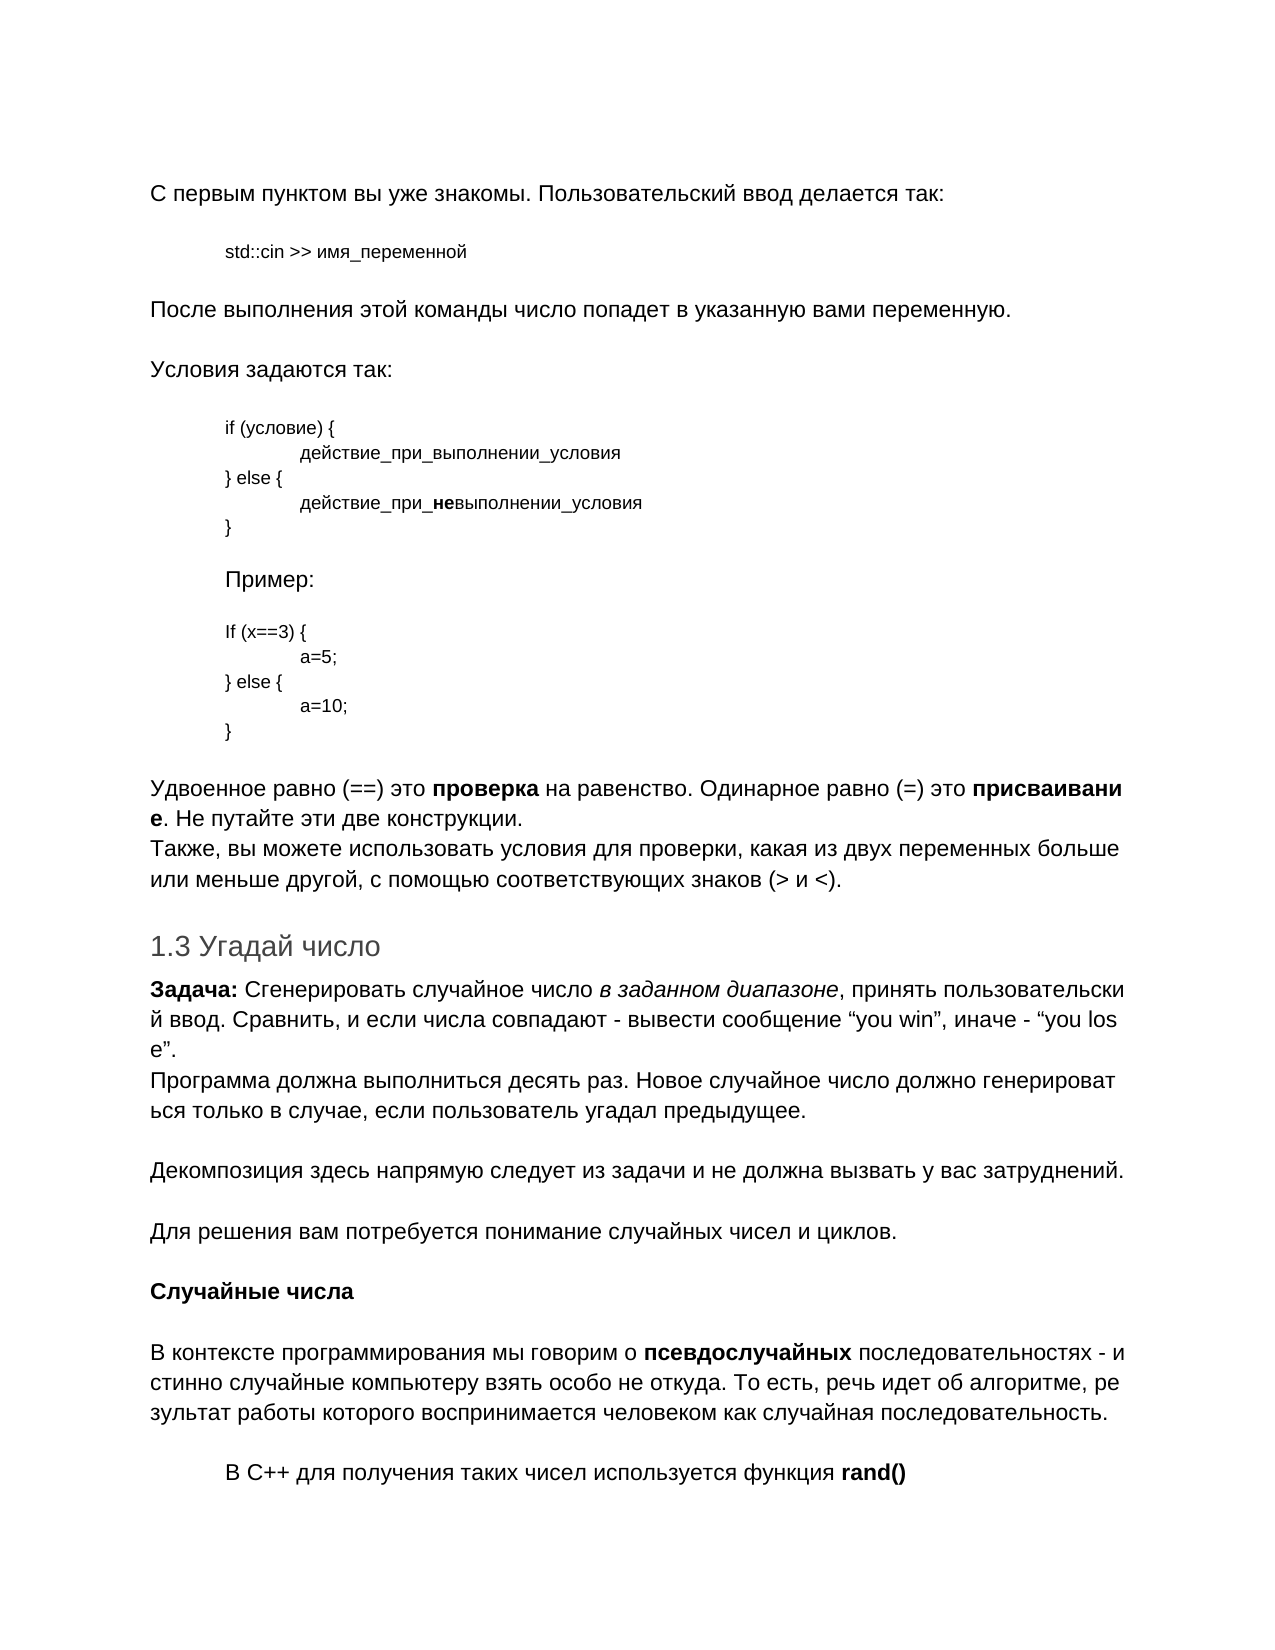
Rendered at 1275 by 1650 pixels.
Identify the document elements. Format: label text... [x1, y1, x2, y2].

text Задача: Сгенерировать случайное число в заданном диапазоне, принять пользовательский ввод. Сравнить, и если числа совпадают - вывести сообщение “you win”, иначе - “you lose”. [150, 976, 1125, 1063]
text С первым пунктом вы уже знакомы. Пользовательский ввод делается так: [150, 180, 1125, 207]
text действие_при_выполнении_условия [150, 442, 1125, 463]
text Случайные числа [150, 1278, 1125, 1304]
text Программа должна выполниться десять раз. Новое случайное число должно генерироваться только в случае, если пользователь угадал предыдущее. [150, 1067, 1125, 1123]
text a=10; [225, 695, 1125, 717]
text Удвоенное равно (==) это проверка на равенство. Одинарное равно (=) это присваивание. Не путайте эти две конструкции. [150, 775, 1125, 832]
text После выполнения этой команды число попадет в указанную вами переменную. [150, 296, 1125, 322]
text Условия задаются так: [150, 356, 1125, 382]
text } [150, 516, 1125, 538]
text Декомпозиция здесь напрямую следует из задачи и не должна вызвать у вас затруднений. [150, 1157, 1125, 1184]
text } else { [150, 467, 1125, 488]
text Также, вы можете использовать условия для проверки, какая из двух переменных больше или меньше другой, с помощью соответствующих знаков (> и <). [150, 835, 1125, 892]
text Для решения вам потребуется понимание случайных чисел и циклов. [150, 1218, 1125, 1244]
text Пример: [150, 566, 1125, 592]
text If (x==3) { [150, 621, 1125, 642]
text std::cin >> имя_переменной [150, 241, 1125, 262]
text } else { [150, 670, 1125, 692]
text В контексте программирования мы говорим о псевдослучайных последовательностях - истинно случайные компьютеру взять особо не откуда. То есть, речь идет об алгоритме, результат работы которого воспринимается человеком как случайная последовательность. [150, 1338, 1125, 1425]
text if (условие) { [150, 416, 1125, 438]
text действие_при_невыполнении_условия [150, 491, 1125, 513]
text a=5; [225, 646, 1125, 667]
subtitle 1.3 Угадай число [150, 929, 1125, 963]
text В С++ для получения таких чисел используется функция rand() [150, 1459, 1125, 1486]
text } [150, 720, 1125, 742]
